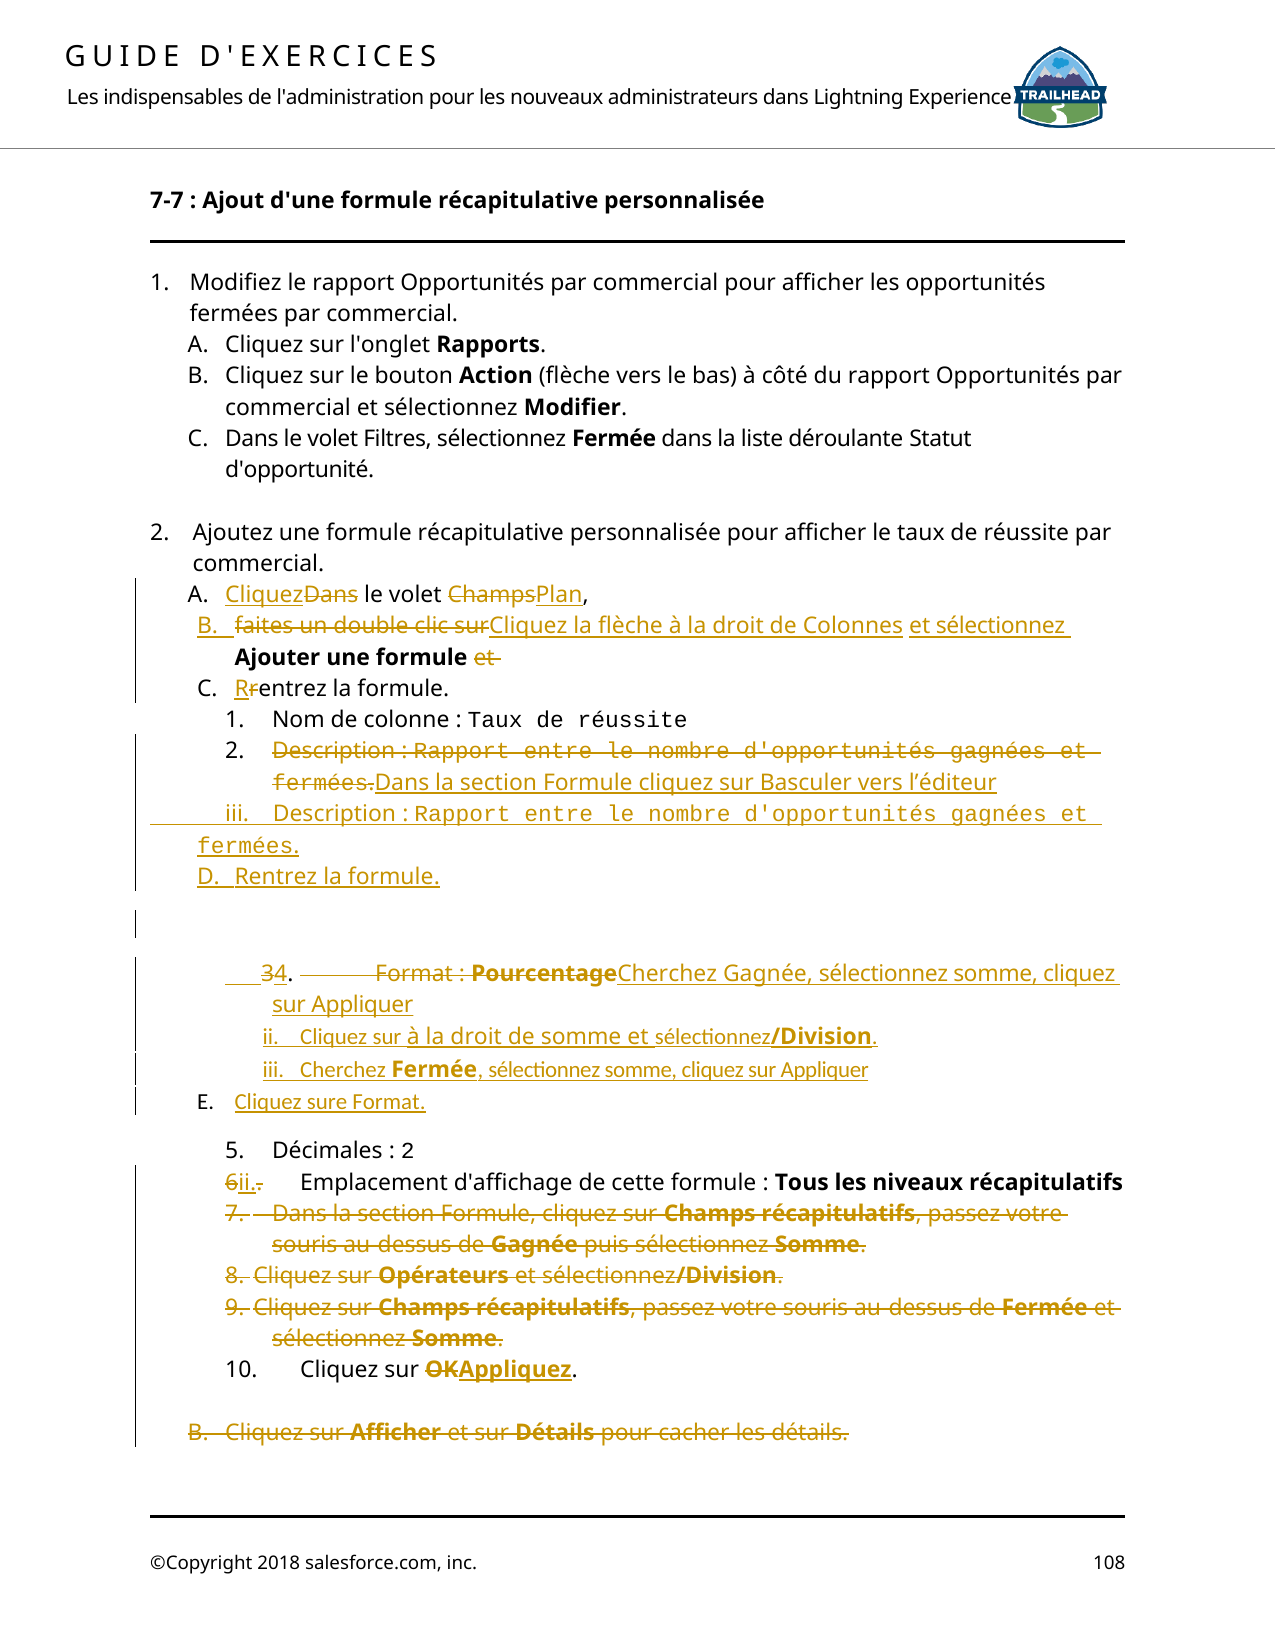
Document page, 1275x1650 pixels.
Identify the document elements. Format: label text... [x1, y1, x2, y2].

subtitle 7-7 : Ajout d'une formule récapitulative personnalisée [150, 184, 1125, 215]
subtitle . le volet , [187, 578, 1125, 609]
subtitle . [225, 957, 1125, 1020]
subtitle Emplacement d'affichage de cette formule : Tous les niveaux récapitulatifs [225, 1165, 1125, 1197]
subtitle . [225, 734, 1125, 797]
subtitle Ajouter une formule [197, 609, 1125, 672]
picture [1012, 46, 1108, 128]
subtitle entrez la formule. [197, 672, 1125, 703]
subtitle . Cliquez sur . [225, 1353, 1125, 1384]
